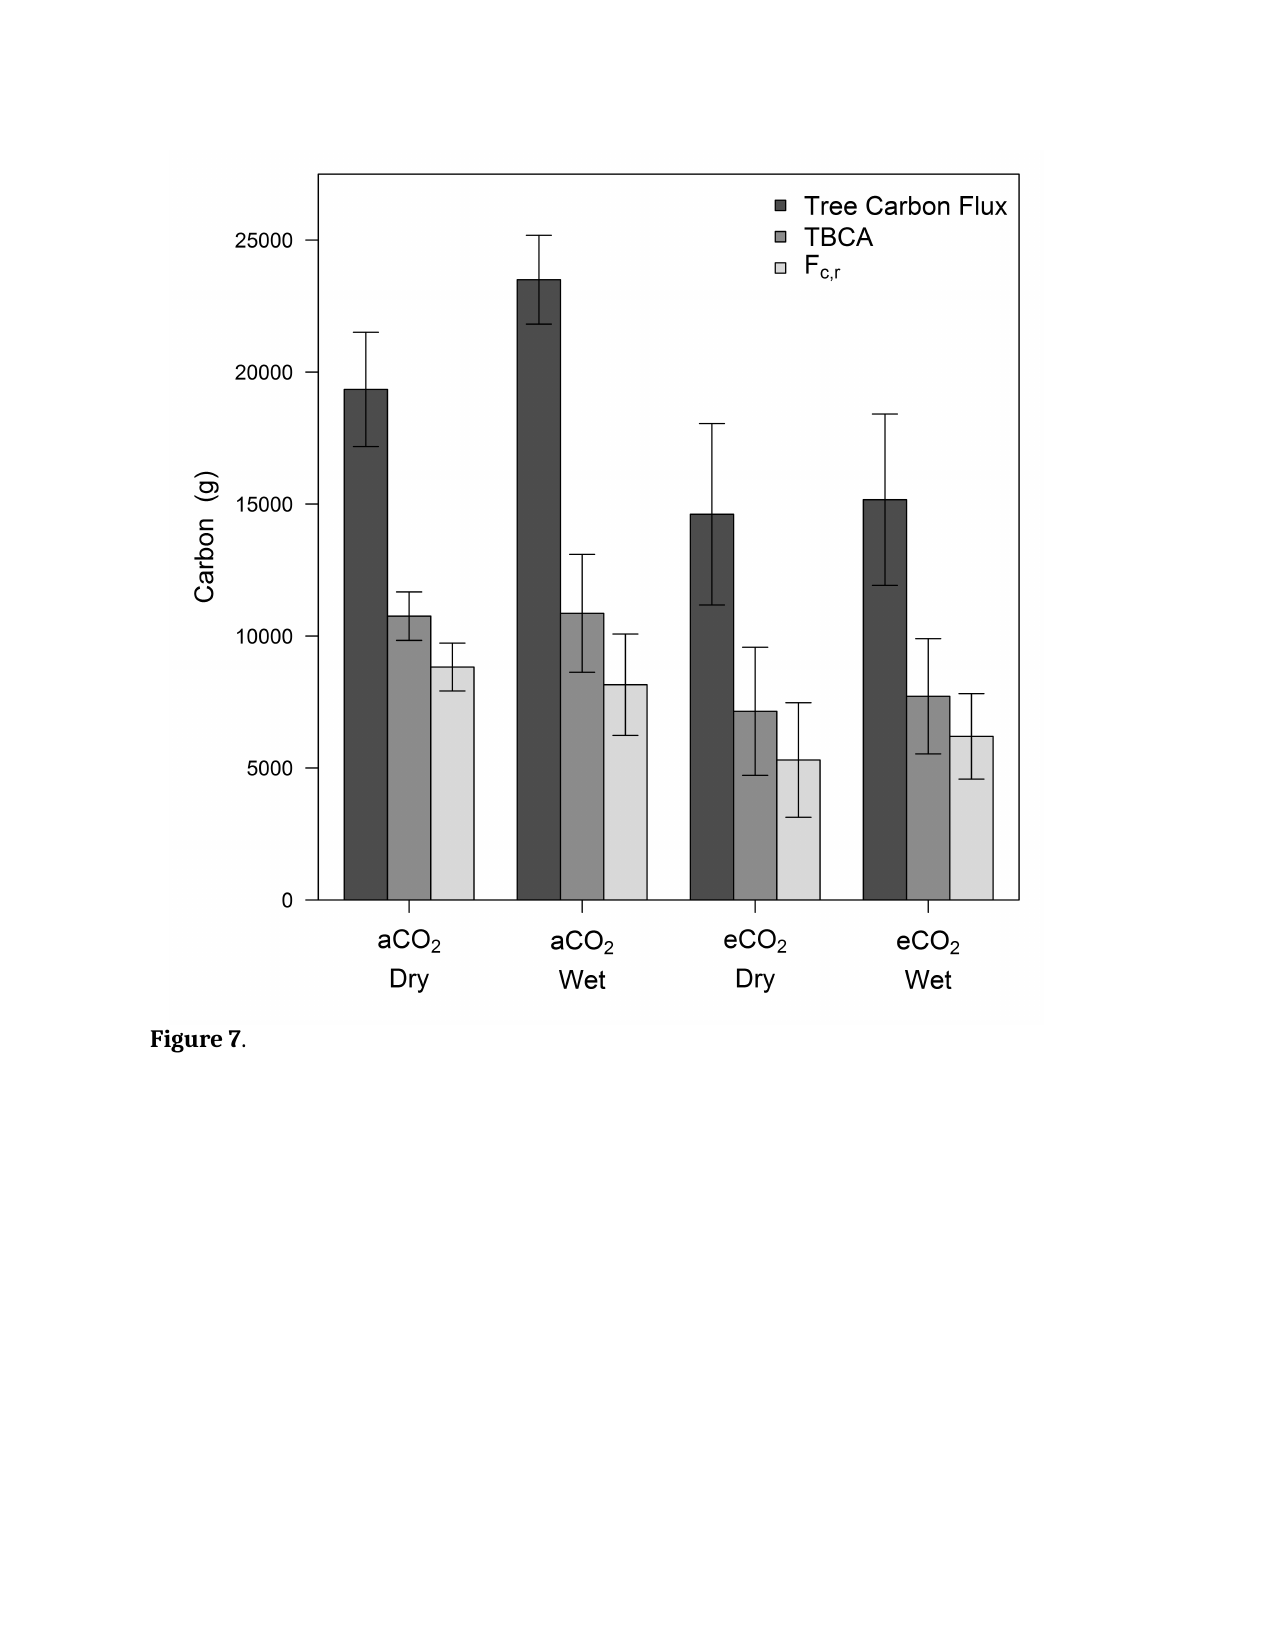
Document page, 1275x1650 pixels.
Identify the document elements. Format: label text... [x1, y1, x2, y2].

picture [168, 150, 1044, 1025]
